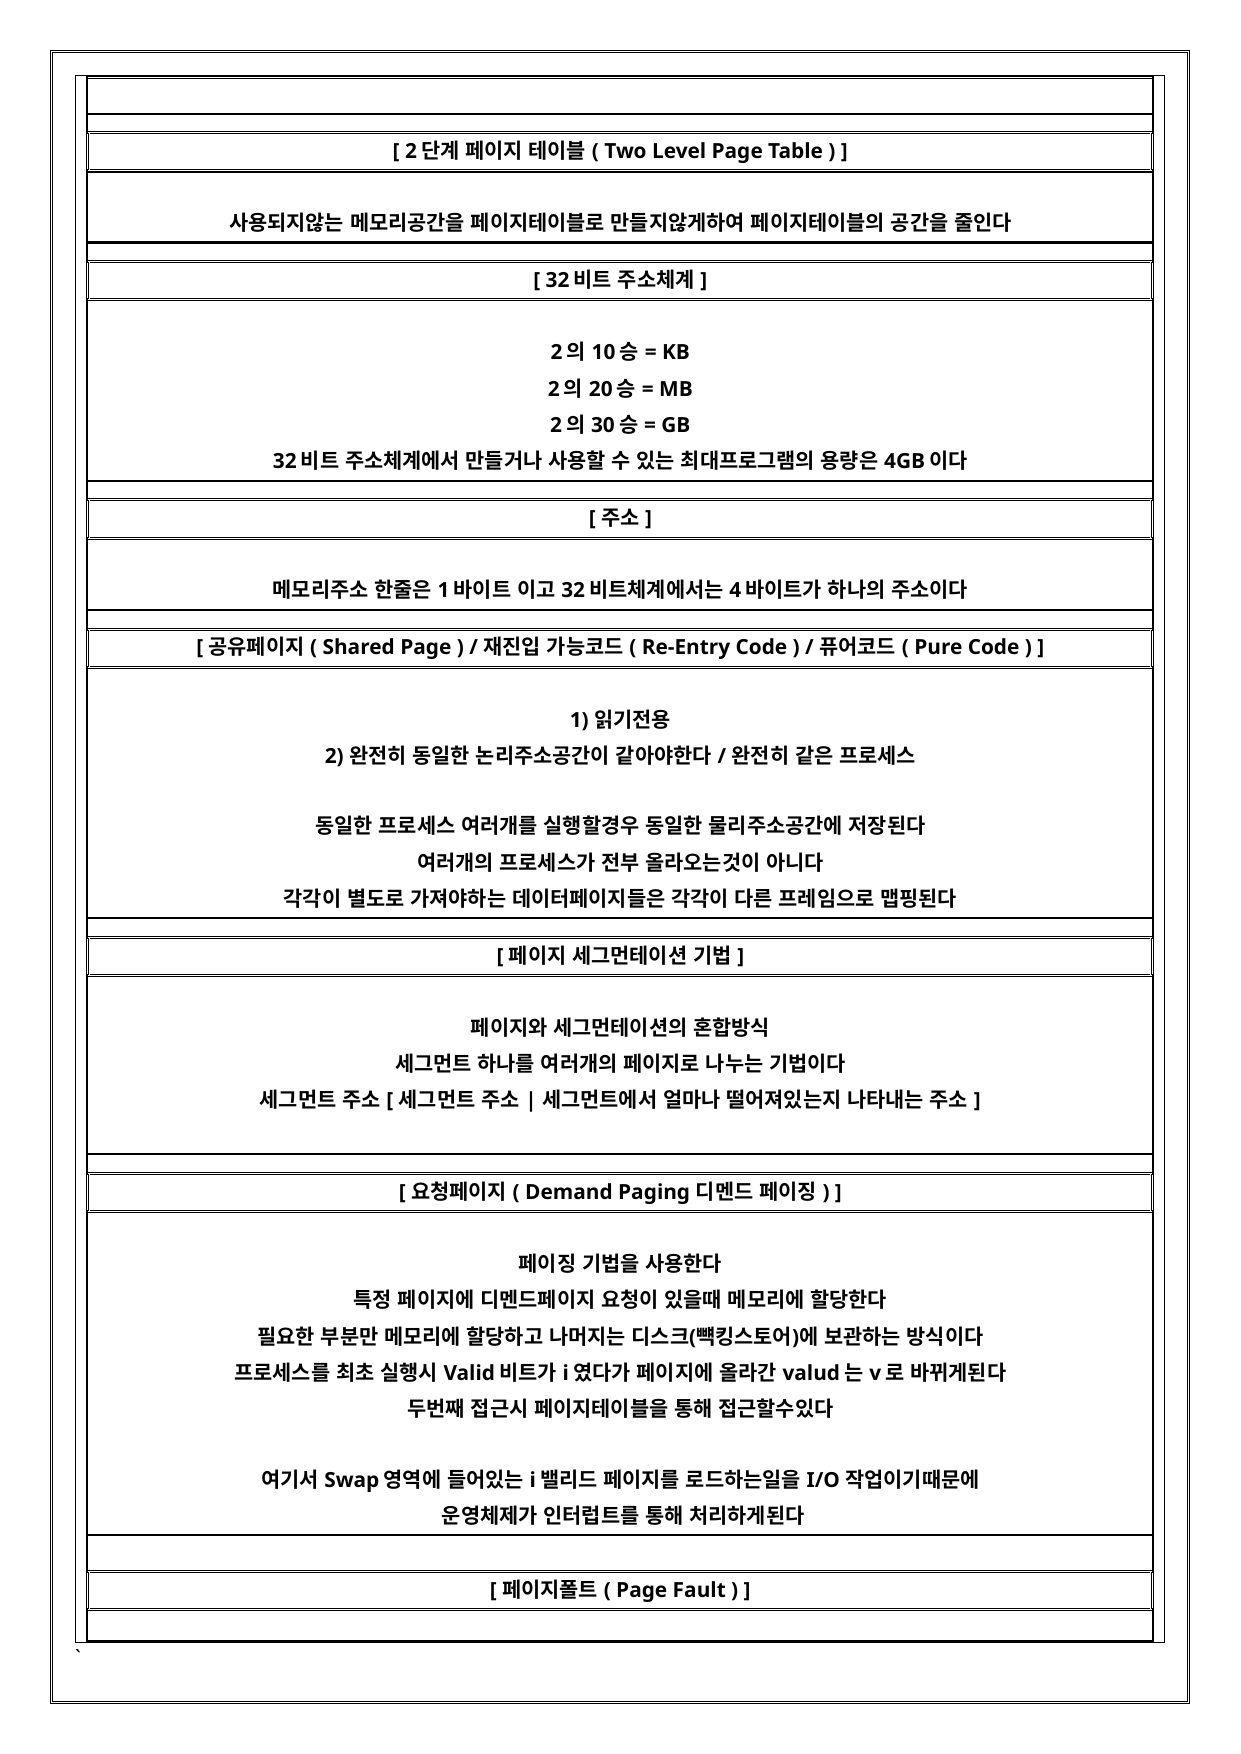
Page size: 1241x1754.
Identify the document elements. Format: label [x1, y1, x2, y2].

table_header [1154, 76, 1164, 1642]
table_header [88, 301, 1152, 480]
table_header [88, 1213, 1152, 1534]
table_header [88, 79, 1152, 113]
table_header [88, 261, 1152, 300]
table_header [88, 669, 1152, 917]
table_header [88, 244, 1152, 260]
table_header [88, 173, 1152, 241]
table_header [88, 482, 1152, 498]
table_header [88, 611, 1152, 628]
table_header [88, 115, 1152, 131]
table_header [76, 76, 86, 1642]
table_header [88, 1173, 1152, 1212]
table_header [88, 937, 1152, 976]
table_header [88, 1536, 1152, 1570]
table_header [88, 1571, 1152, 1610]
table_header [88, 132, 1152, 171]
table_header [88, 919, 1152, 936]
table_header [88, 540, 1152, 609]
table_header [88, 1155, 1152, 1172]
table_header [88, 629, 1152, 668]
table_header [88, 977, 1152, 1153]
table_header [88, 1611, 1152, 1640]
table_header [88, 499, 1152, 539]
